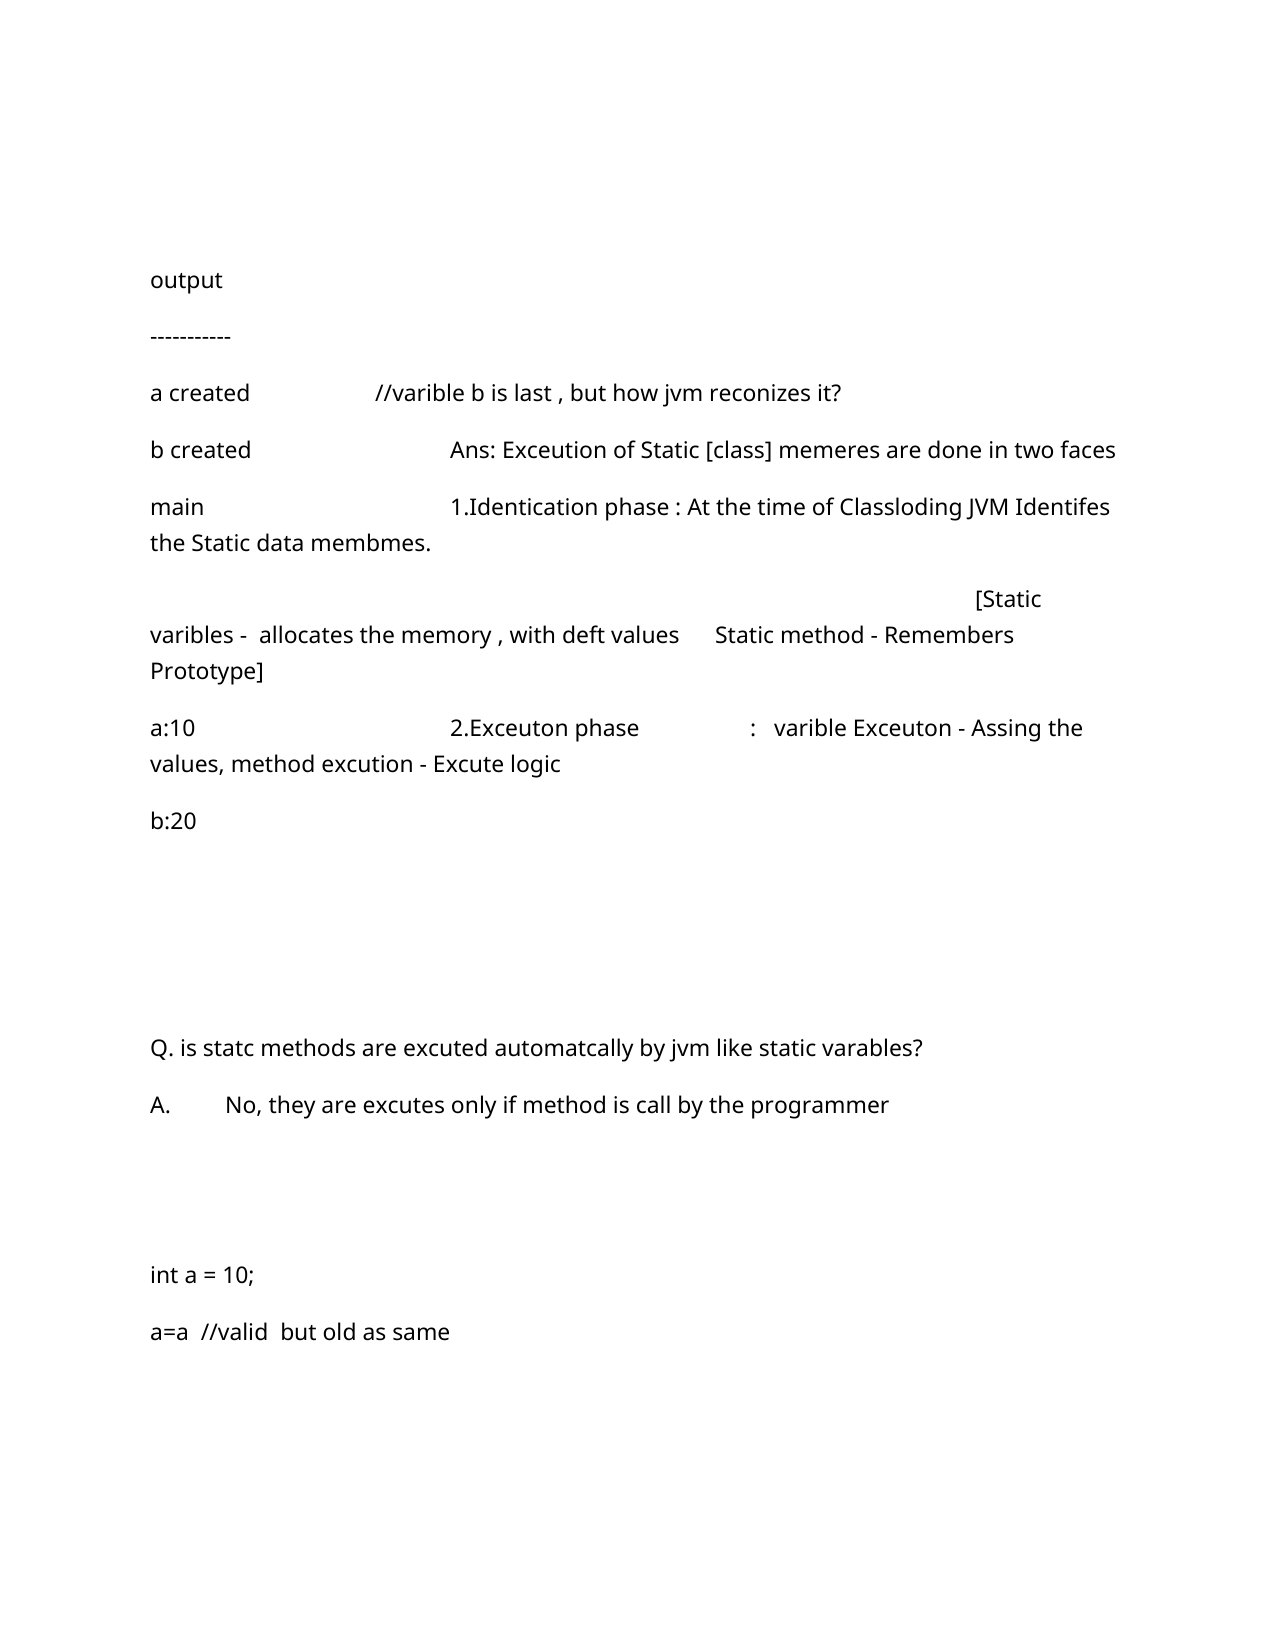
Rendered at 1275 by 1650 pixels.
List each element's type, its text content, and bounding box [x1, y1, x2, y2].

text Q. is statc methods are excuted automatcally by jvm like static varables? [150, 1032, 1125, 1063]
text b created Ans: Exceution of Static [class] memeres are done in two faces [150, 434, 1125, 465]
text int a = 10; [150, 1259, 1125, 1290]
text [Static varibles - allocates the memory , with deft values Static method - Remembers Prototype] [150, 583, 1125, 686]
text a:10 2.Exceuton phase : varible Exceuton - Assing the values, method excution - Excute logic [150, 712, 1125, 779]
text ----------- [150, 320, 1125, 352]
text b:20 [150, 805, 1125, 836]
text main 1.Identication phase : At the time of Classloding JVM Identifes the Static data membmes. [150, 491, 1125, 558]
text a=a //valid but old as same [150, 1316, 1125, 1347]
text A. No, they are excutes only if method is call by the programmer [150, 1088, 1125, 1120]
text output [150, 263, 1125, 295]
text a created //varible b is last , but how jvm reconizes it? [150, 377, 1125, 408]
